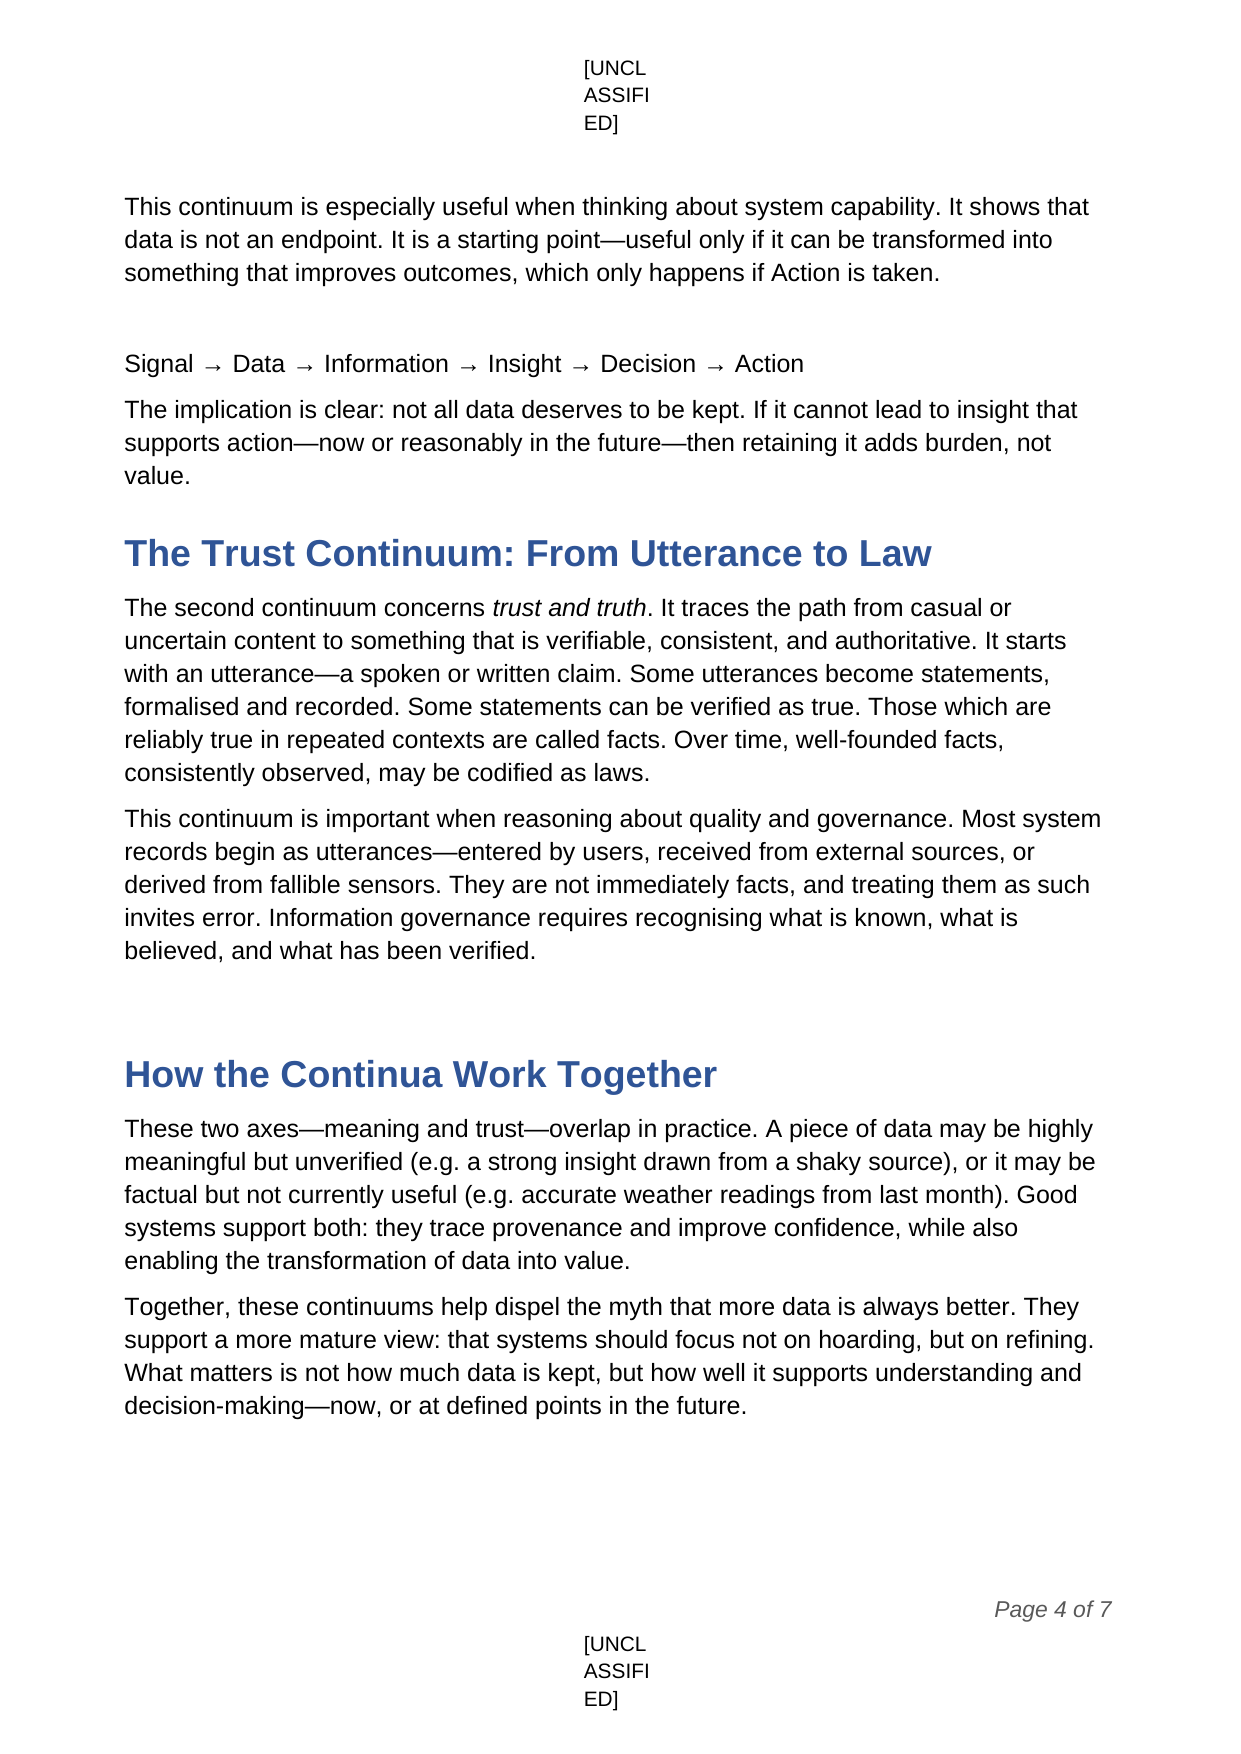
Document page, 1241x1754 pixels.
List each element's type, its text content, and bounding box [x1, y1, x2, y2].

text The implication is clear: not all data deserves to be kept. If it cannot lead to insight that supports action—now or reasonably in the future—then retaining it adds burden, not value. [124, 394, 1116, 489]
text This continuum is important when reasoning about quality and governance. Most system records begin as utterances—entered by users, received from external sources, or derived from fallible sensors. They are not immediately facts, and treating them as such invites error. Information governance requires recognising what is known, what is believed, and what has been verified. [124, 804, 1116, 965]
subtitle The Trust Continuum: From Utterance to Law [124, 531, 1116, 574]
text Together, these continuums help dispel the myth that more data is always better. They support a more mature view: that systems should focus not on hoarding, but on refining. What matters is not how much data is kept, but how well it supports understanding and decision-making—now, or at defined points in the future. [124, 1292, 1116, 1419]
text This continuum is especially useful when thinking about system capability. It shows that data is not an endpoint. It is a starting point—useful only if it can be transformed into something that improves outcomes, which only happens if Action is taken. [124, 192, 1116, 287]
subtitle How the Continua Work Together [124, 1052, 1116, 1095]
text These two axes—meaning and trust—overlap in practice. A piece of data may be highly meaningful but unverified (e.g. a strong insight drawn from a shaky source), or it may be factual but not currently useful (e.g. accurate weather readings from last month). Good systems support both: they trace provenance and improve confidence, while also enabling the transformation of data into value. [124, 1114, 1116, 1275]
text Signal → Data → Information → Insight → Decision → Action [124, 349, 1116, 378]
text The second continuum concerns trust and truth. It traces the path from casual or uncertain content to something that is verifiable, consistent, and authoritative. It starts with an utterance—a spoken or written claim. Some utterances become statements, formalised and recorded. Some statements can be verified as true. Those which are reliably true in repeated contexts are called facts. Over time, well-founded facts, consistently observed, may be codified as laws. [124, 593, 1116, 787]
